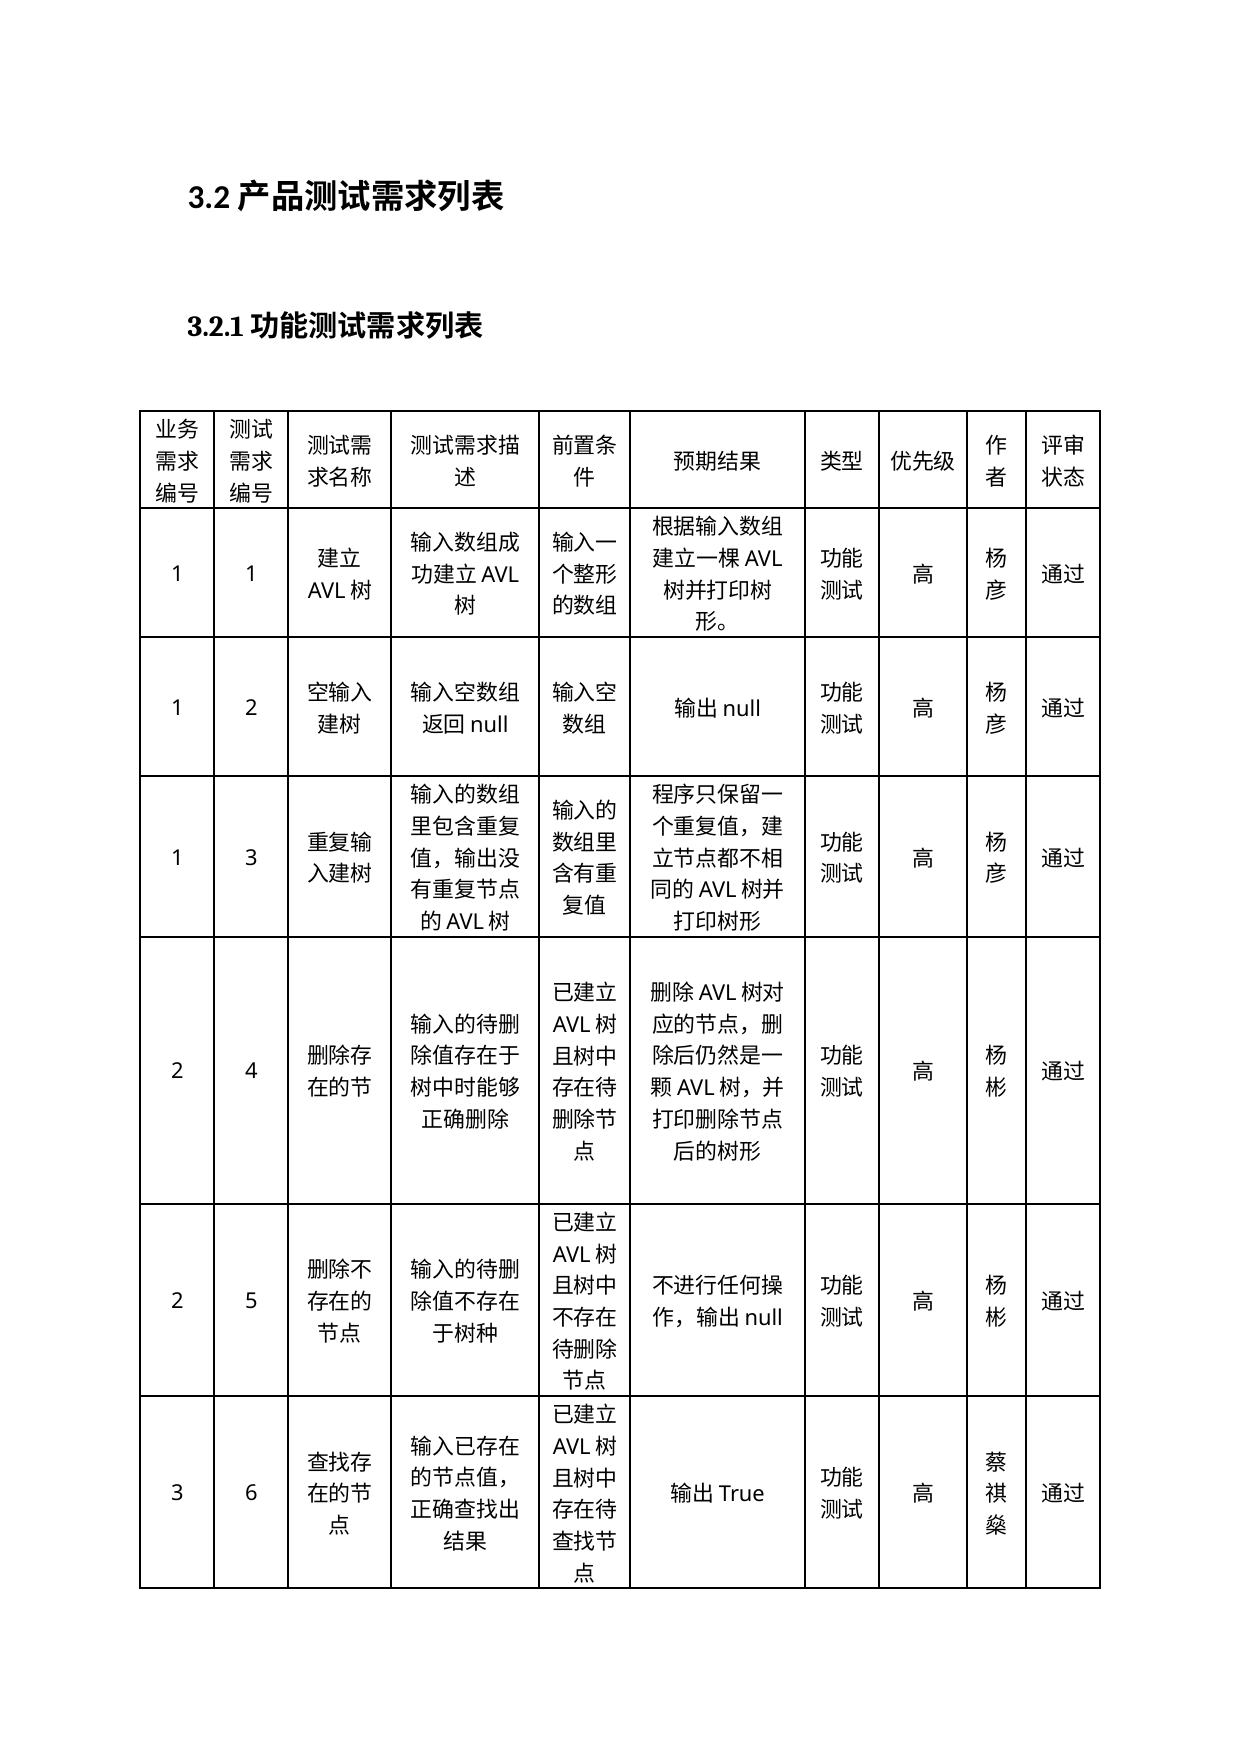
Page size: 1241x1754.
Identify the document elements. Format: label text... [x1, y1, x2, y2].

table_cell 高 [880, 509, 966, 636]
table_header 作者 [968, 412, 1025, 507]
table_cell 通过 [1027, 938, 1099, 1203]
table_cell 建立AVL树 [289, 509, 390, 636]
table_header 测试需求描述 [392, 412, 538, 507]
subtitle 3.2.1 功能测试需求列表 [187, 291, 1053, 356]
table_header 前置条件 [540, 412, 629, 507]
table_cell 1 [141, 638, 213, 775]
table_header 测试需求编号 [215, 412, 287, 507]
table_cell 输出null [631, 638, 804, 775]
table_cell 删除AVL树对应的节点，删除后仍然是一颗AVL树，并打印删除节点后的树形 [631, 938, 804, 1203]
table_cell 通过 [1027, 509, 1099, 636]
table_cell 输入空数组返回null [392, 638, 538, 775]
table_cell 程序只保留一个重复值，建立节点都不相同的AVL树并打印树形 [631, 777, 804, 936]
table_cell 功能测试 [806, 938, 878, 1203]
table_cell 功能测试 [806, 1397, 878, 1587]
table_cell 高 [880, 938, 966, 1203]
table_cell 已建立AVL树且树中存在待删除节点 [540, 938, 629, 1203]
table_cell 输入的待删除值存在于树中时能够正确删除 [392, 938, 538, 1203]
table_cell 3 [141, 1397, 213, 1587]
table_cell 2 [215, 638, 287, 775]
table_header 业务需求编号 [141, 412, 213, 507]
table_cell 2 [141, 938, 213, 1203]
table_cell 删除存在的节 [289, 938, 390, 1203]
table_header 预期结果 [631, 412, 804, 507]
table_cell 功能测试 [806, 638, 878, 775]
table_cell 输入的数组里包含重复值，输出没有重复节点的AVL树 [392, 777, 538, 936]
table_cell 功能测试 [806, 1205, 878, 1395]
table_cell 输出True [631, 1397, 804, 1587]
table_cell 杨彬 [968, 938, 1025, 1203]
table_cell 通过 [1027, 1205, 1099, 1395]
table_cell 输入的待删除值不存在于树种 [392, 1205, 538, 1395]
table_cell 输入一个整形的数组 [540, 509, 629, 636]
table_cell 高 [880, 1205, 966, 1395]
table_cell 杨彦 [968, 638, 1025, 775]
table_cell 查找存在的节点 [289, 1397, 390, 1587]
table_header 测试需求名称 [289, 412, 390, 507]
table_cell 不进行任何操作，输出null [631, 1205, 804, 1395]
table_cell 1 [141, 509, 213, 636]
table_cell 通过 [1027, 638, 1099, 775]
table_cell 输入的数组里含有重复值 [540, 777, 629, 936]
table_cell 输入空数组 [540, 638, 629, 775]
table_cell 空输入建树 [289, 638, 390, 775]
table_cell 1 [141, 777, 213, 936]
table_cell 杨彬 [968, 1205, 1025, 1395]
table_cell 2 [141, 1205, 213, 1395]
table_cell 高 [880, 1397, 966, 1587]
table_cell 已建立AVL树且树中存在待查找节点 [540, 1397, 629, 1587]
table_cell 蔡祺燊 [968, 1397, 1025, 1587]
table_header 优先级 [880, 412, 966, 507]
table_cell 4 [215, 938, 287, 1203]
table_cell 杨彦 [968, 777, 1025, 936]
table_cell 输入数组成功建立AVL树 [392, 509, 538, 636]
table_cell 根据输入数组建立一棵AVL树并打印树形。 [631, 509, 804, 636]
table_cell 5 [215, 1205, 287, 1395]
subtitle 3.2 产品测试需求列表 [187, 162, 1053, 227]
table_cell 输入已存在的节点值，正确查找出结果 [392, 1397, 538, 1587]
table_cell 1 [215, 509, 287, 636]
table_cell 高 [880, 777, 966, 936]
table_cell 重复输入建树 [289, 777, 390, 936]
table_cell 杨彦 [968, 509, 1025, 636]
table_cell 功能测试 [806, 777, 878, 936]
table_cell 通过 [1027, 777, 1099, 936]
table_cell 3 [215, 777, 287, 936]
table_header 类型 [806, 412, 878, 507]
table_cell 功能测试 [806, 509, 878, 636]
table_cell 通过 [1027, 1397, 1099, 1587]
table_cell 删除不存在的节点 [289, 1205, 390, 1395]
table_header 评审状态 [1027, 412, 1099, 507]
table_cell 已建立AVL树且树中不存在待删除节点 [540, 1205, 629, 1395]
table_cell 高 [880, 638, 966, 775]
table_cell 6 [215, 1397, 287, 1587]
